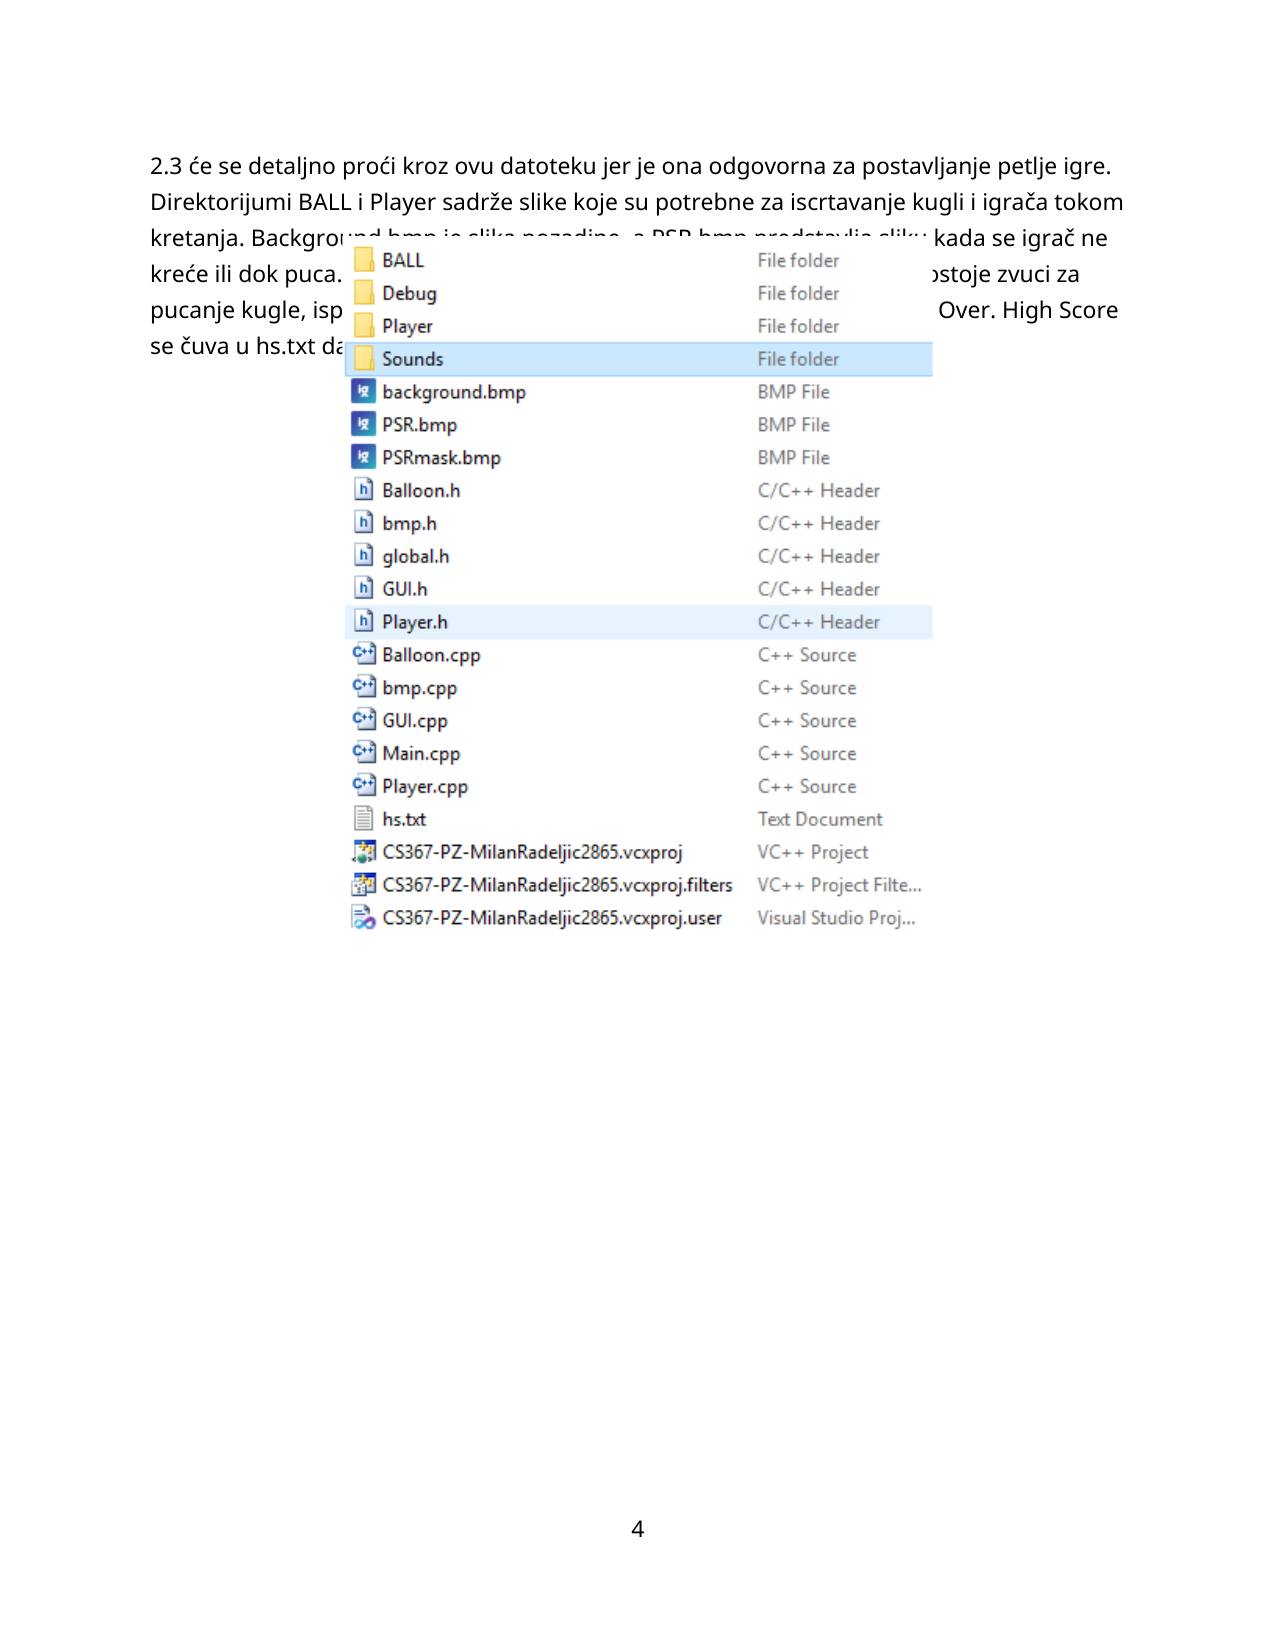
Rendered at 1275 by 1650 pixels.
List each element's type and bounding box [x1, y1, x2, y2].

text [150, 150, 1125, 361]
picture [342, 236, 933, 945]
